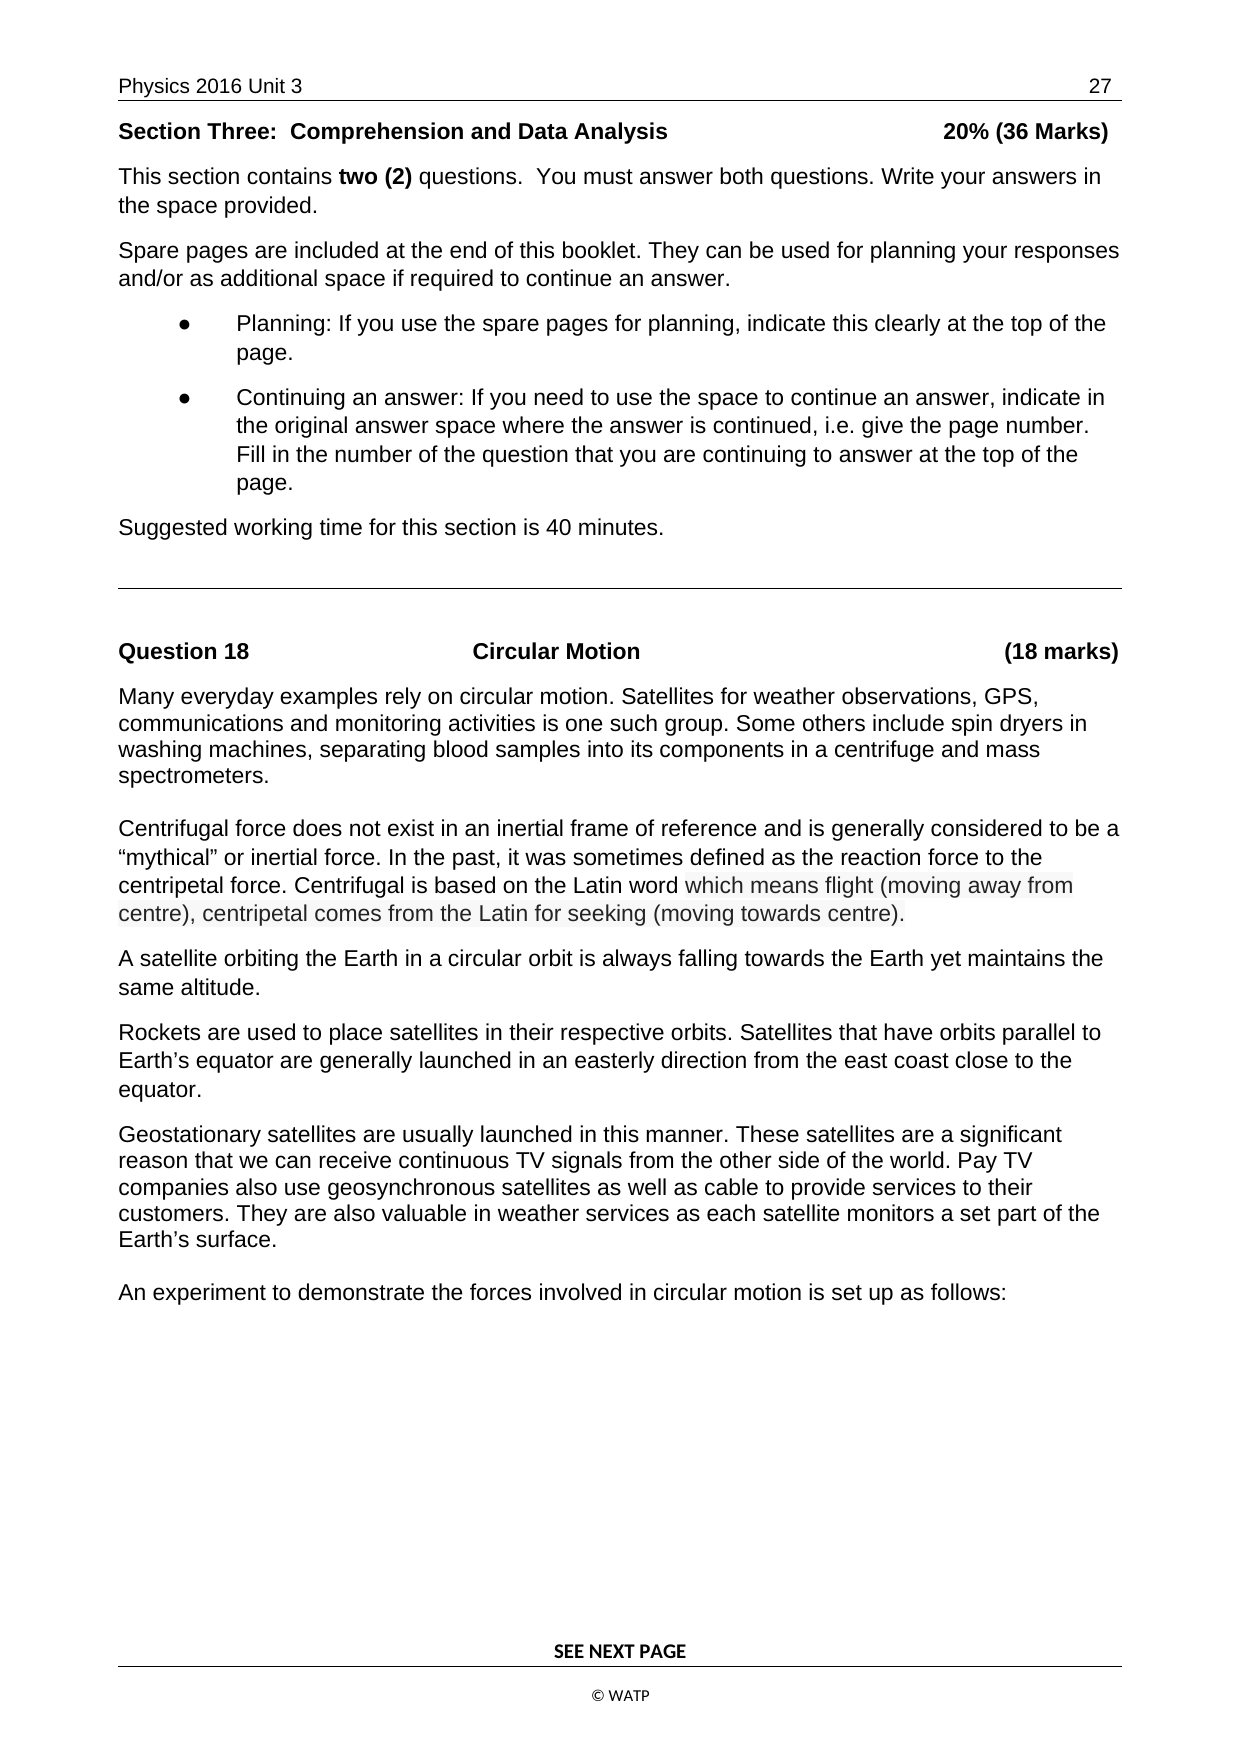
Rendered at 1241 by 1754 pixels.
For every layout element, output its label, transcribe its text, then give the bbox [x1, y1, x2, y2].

text Section Three: Comprehension and Data Analysis 20% (36 Marks) [118, 118, 1122, 144]
text A satellite orbiting the Earth in a circular orbit is always falling towards the Earth yet maintains the same altitude. [118, 945, 1122, 1000]
text Geostationary satellites are usually launched in this manner. These satellites are a significant reason that we can receive continuous TV signals from the other side of the world. Pay TV companies also use geosynchronous satellites as well as cable to provide services to their customers. They are also valuable in weather services as each satellite monitors a set part of the Earth’s surface. [118, 1121, 1122, 1253]
text Many everyday examples rely on circular motion. Satellites for weather observations, GPS, communications and monitoring activities is one such group. Some others include spin dryers in washing machines, separating blood samples into its components in a centrifuge and mass spectrometers. [118, 683, 1122, 789]
text ● Continuing an answer: If you need to use the space to continue an answer, indicate in the original answer space where the answer is continued, i.e. give the page number. Fill in the number of the question that you are continuing to answer at the top of the page. [177, 384, 1122, 496]
text This section contains two (2) questions. You must answer both questions. Write your answers in the space provided. [118, 163, 1122, 218]
text Centrifugal force does not exist in an inertial frame of reference and is generally considered to be a “mythical” or inertial force. In the past, it was sometimes defined as the reaction force to the centripetal force. Centrifugal is based on the Latin word which means flight (moving away from centre), centripetal comes from the Latin for seeking (moving towards centre). [118, 815, 1122, 927]
text Spare pages are included at the end of this booklet. They can be used for planning your responses and/or as additional space if required to continue an answer. [118, 237, 1122, 292]
text Rockets are used to place satellites in their respective orbits. Satellites that have orbits parallel to Earth’s equator are generally launched in an easterly direction from the east coast close to the equator. [118, 1019, 1122, 1102]
text ● Planning: If you use the spare pages for planning, indicate this clearly at the top of the page. [177, 310, 1122, 365]
text Suggested working time for this section is 40 minutes. [118, 514, 1122, 541]
text An experiment to demonstrate the forces involved in circular motion is set up as follows: [118, 1279, 1122, 1305]
list Circular Motion (18 marks) [118, 638, 1122, 664]
